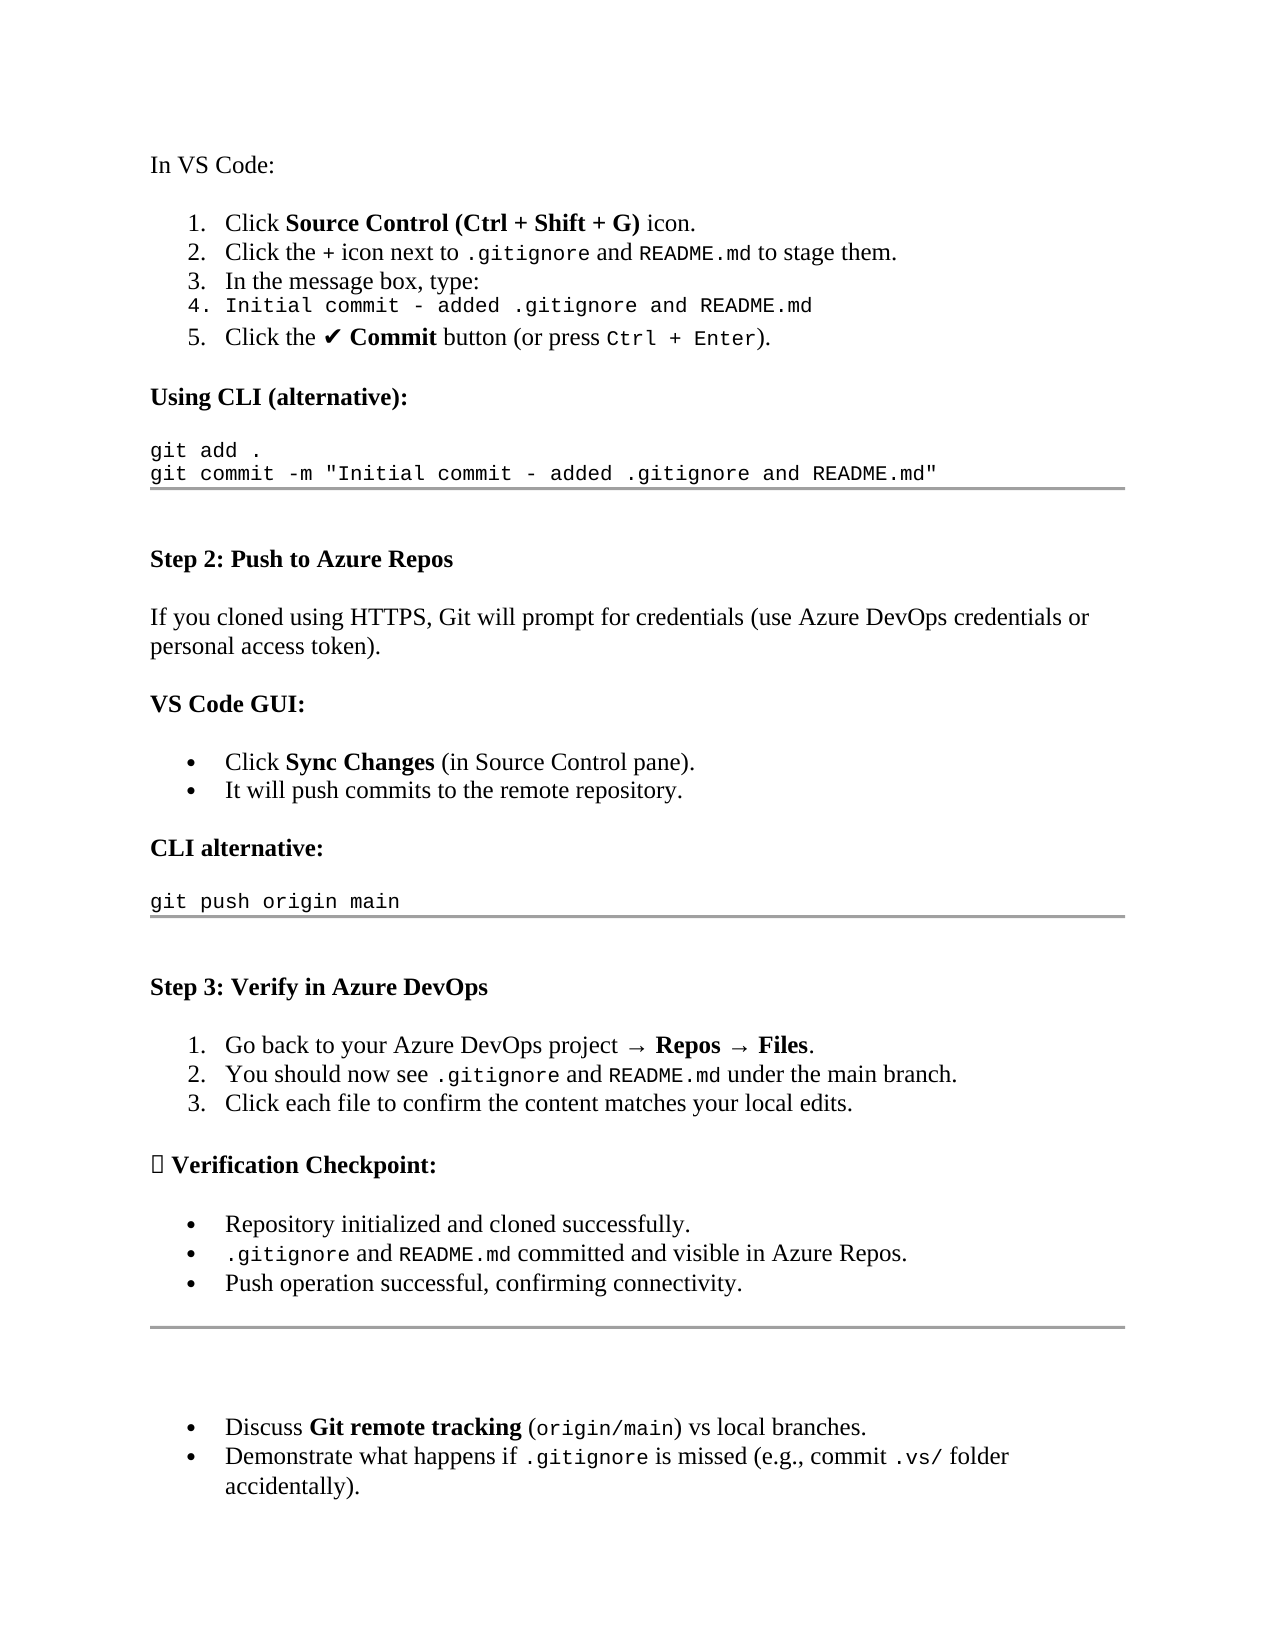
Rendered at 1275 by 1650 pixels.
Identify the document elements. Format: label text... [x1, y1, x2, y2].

list Demonstrate what happens if .gitignore is missed (e.g., commit .vs/ folder accidentally). [187, 1441, 1125, 1500]
list In the message box, type: [187, 266, 1125, 295]
text In VS Code: [150, 150, 1125, 179]
text git push origin main [150, 891, 1125, 915]
list .gitignore and README.md committed and visible in Azure Repos. [187, 1238, 1125, 1268]
list It will push commits to the remote repository. [187, 776, 1125, 804]
list Discuss Git remote tracking (origin/main) vs local branches. [187, 1412, 1125, 1441]
text git add . [150, 440, 1125, 463]
list Repository initialized and cloned successfully. [187, 1209, 1125, 1238]
text Using CLI (alternative): [150, 382, 1125, 411]
list Go back to your Azure DevOps project → Repos → Files. [187, 1030, 1125, 1059]
text VS Code GUI: [150, 689, 1125, 718]
text ✅ Verification Checkpoint: [150, 1146, 1125, 1180]
list Click the + icon next to .gitignore and README.md to stage them. [187, 237, 1125, 266]
list Click each file to confirm the content matches your local edits. [187, 1088, 1125, 1117]
list You should now see .gitignore and README.md under the main branch. [187, 1059, 1125, 1088]
text CLI alternative: [150, 833, 1125, 862]
list Initial commit - added .gitignore and README.md [187, 295, 1125, 319]
text Step 2: Push to Azure Repos [150, 544, 1125, 573]
list Click Source Control (Ctrl + Shift + G) icon. [187, 208, 1125, 237]
list Click Sync Changes (in Source Control pane). [187, 747, 1125, 776]
text If you cloned using HTTPS, Git will prompt for credentials (use Azure DevOps credentials or personal access token). [150, 602, 1125, 660]
text Step 3: Verify in Azure DevOps [150, 972, 1125, 1001]
list Click the ✔ Commit button (or press Ctrl + Enter). [187, 319, 1125, 353]
text git commit -m "Initial commit - added .gitignore and README.md" [150, 463, 1125, 487]
list Push operation successful, confirming connectivity. [187, 1268, 1125, 1297]
